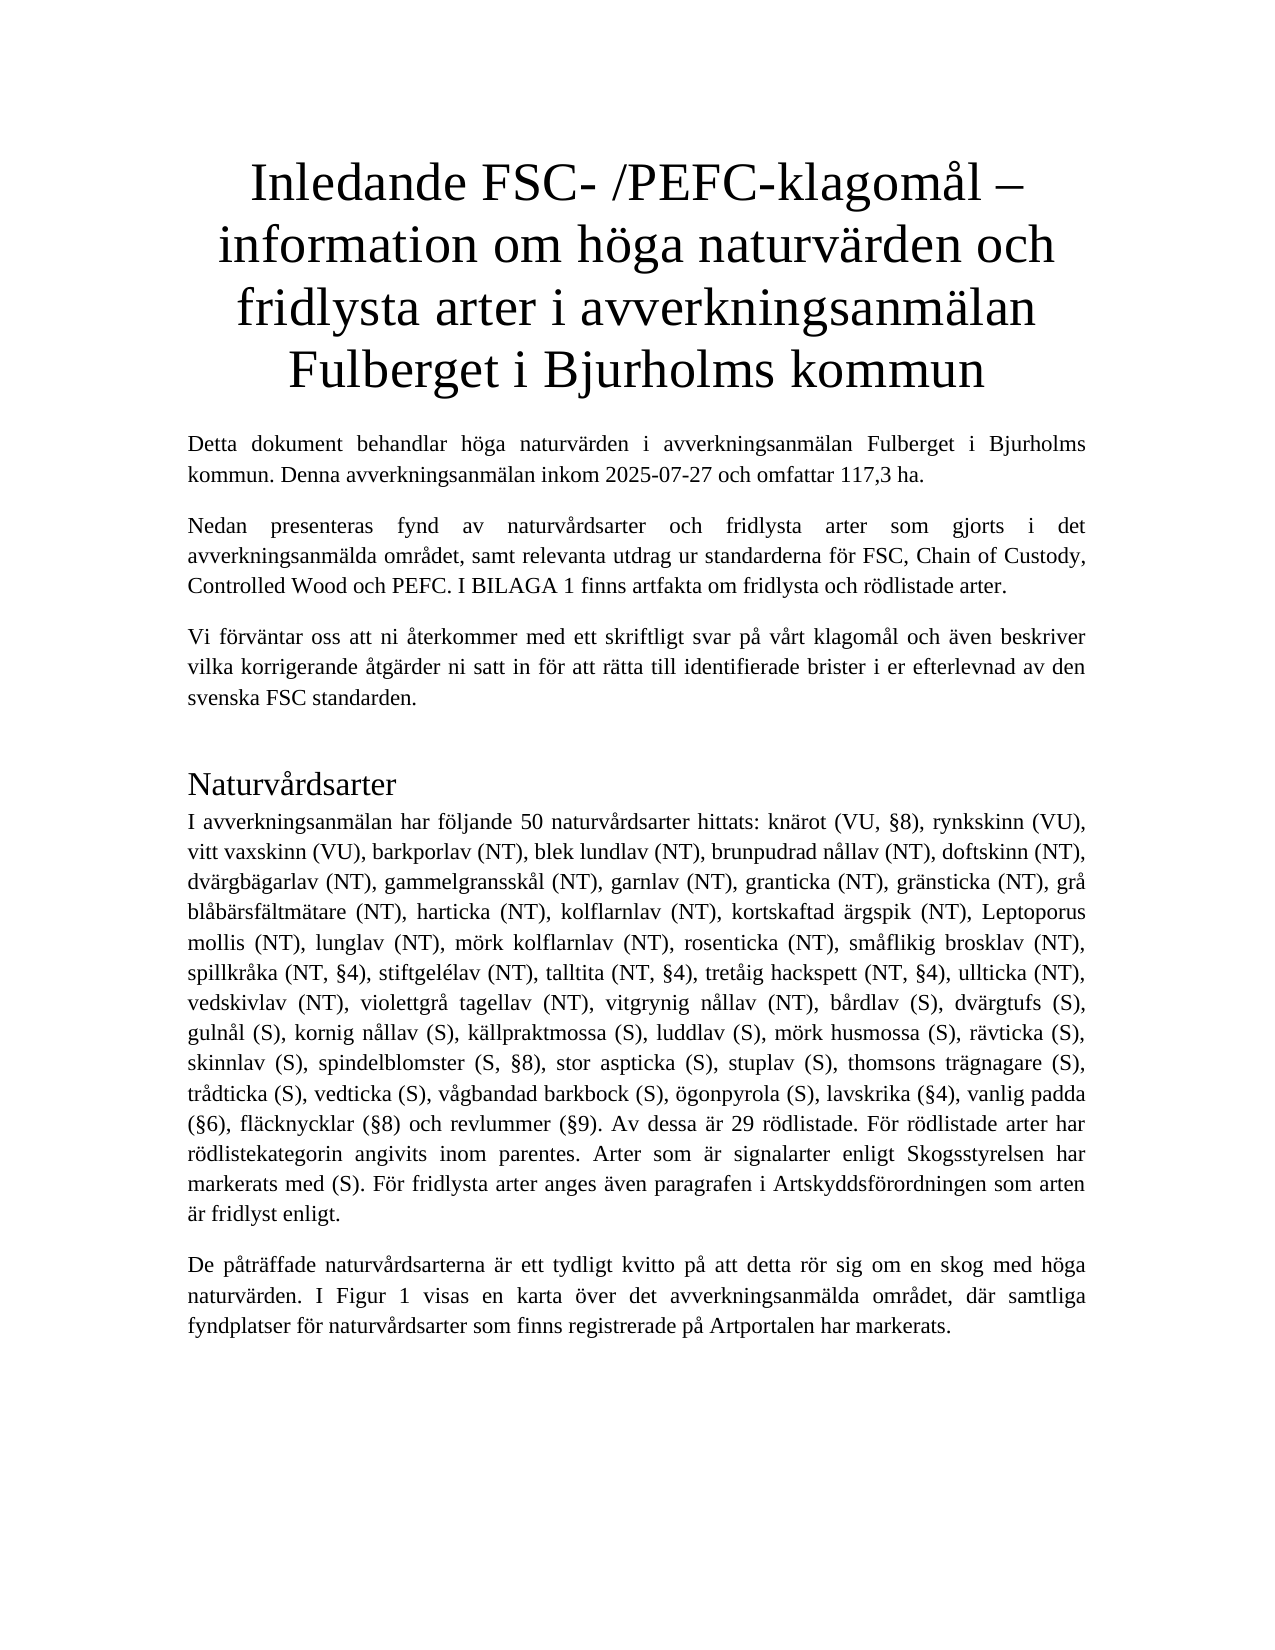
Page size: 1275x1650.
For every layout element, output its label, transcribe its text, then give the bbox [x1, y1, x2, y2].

text Nedan presenteras fynd av naturvårdsarter och fridlysta arter som gjorts i det avverkningsanmälda området, samt relevanta utdrag ur standarderna för FSC, Chain of Custody, Controlled Wood och PEFC. I BILAGA 1 finns artfakta om fridlysta och rödlistade arter. [187, 512, 1087, 598]
text I avverkningsanmälan har följande 50 naturvårdsarter hittats: knärot (VU, §8), rynkskinn (VU), vitt vaxskinn (VU), barkporlav (NT), blek lundlav (NT), brunpudrad nållav (NT), doftskinn (NT), dvärgbägarlav (NT), gammelgransskål (NT), garnlav (NT), granticka (NT), gränsticka (NT), grå blåbärsfältmätare (NT), harticka (NT), kolflarnlav (NT), kortskaftad ärgspik (NT), Leptoporus mollis (NT), lunglav (NT), mörk kolflarnlav (NT), rosenticka (NT), småflikig brosklav (NT), spillkråka (NT, §4), stiftgelélav (NT), talltita (NT, §4), tretåig hackspett (NT, §4), ullticka (NT), vedskivlav (NT), violettgrå tagellav (NT), vitgrynig nållav (NT), bårdlav (S), dvärgtufs (S), gulnål (S), kornig nållav (S), källpraktmossa (S), luddlav (S), mörk husmossa (S), rävticka (S), skinnlav (S), spindelblomster (S, §8), stor aspticka (S), stuplav (S), thomsons trägnagare (S), trådticka (S), vedticka (S), vågbandad barkbock (S), ögonpyrola (S), lavskrika (§4), vanlig padda (§6), fläcknycklar (§8) och revlummer (§9). Av dessa är 29 rödlistade. För rödlistade arter har rödlistekategorin angivits inom parentes. Arter som är signalarter enligt Skogsstyrelsen har markerats med (S). För fridlysta arter anges även paragrafen i Artskyddsförordningen som arten är fridlyst enligt. [187, 808, 1087, 1227]
subtitle Naturvårdsarter [187, 764, 1087, 802]
text De påträffade naturvårdsarterna är ett tydligt kvitto på att detta rör sig om en skog med höga naturvärden. I Figur 1 visas en karta över det avverkningsanmälda området, där samtliga fyndplatser för naturvårdsarter som finns registrerade på Artportalen har markerats. [187, 1252, 1087, 1338]
text Vi förväntar oss att ni återkommer med ett skriftligt svar på vårt klagomål och även beskriver vilka korrigerande åtgärder ni satt in för att rätta till identifierade brister i er efterlevnad av den svenska FSC standarden. [187, 623, 1087, 710]
text Detta dokument behandlar höga naturvärden i avverkningsanmälan Fulberget i Bjurholms kommun. Denna avverkningsanmälan inkom 2025-07-27 och omfattar 117,3 ha. [187, 430, 1087, 487]
title Inledande FSC- /PEFC-klagomål – information om höga naturvärden och fridlysta arter i avverkningsanmälan Fulberget i Bjurholms kommun [187, 150, 1087, 399]
